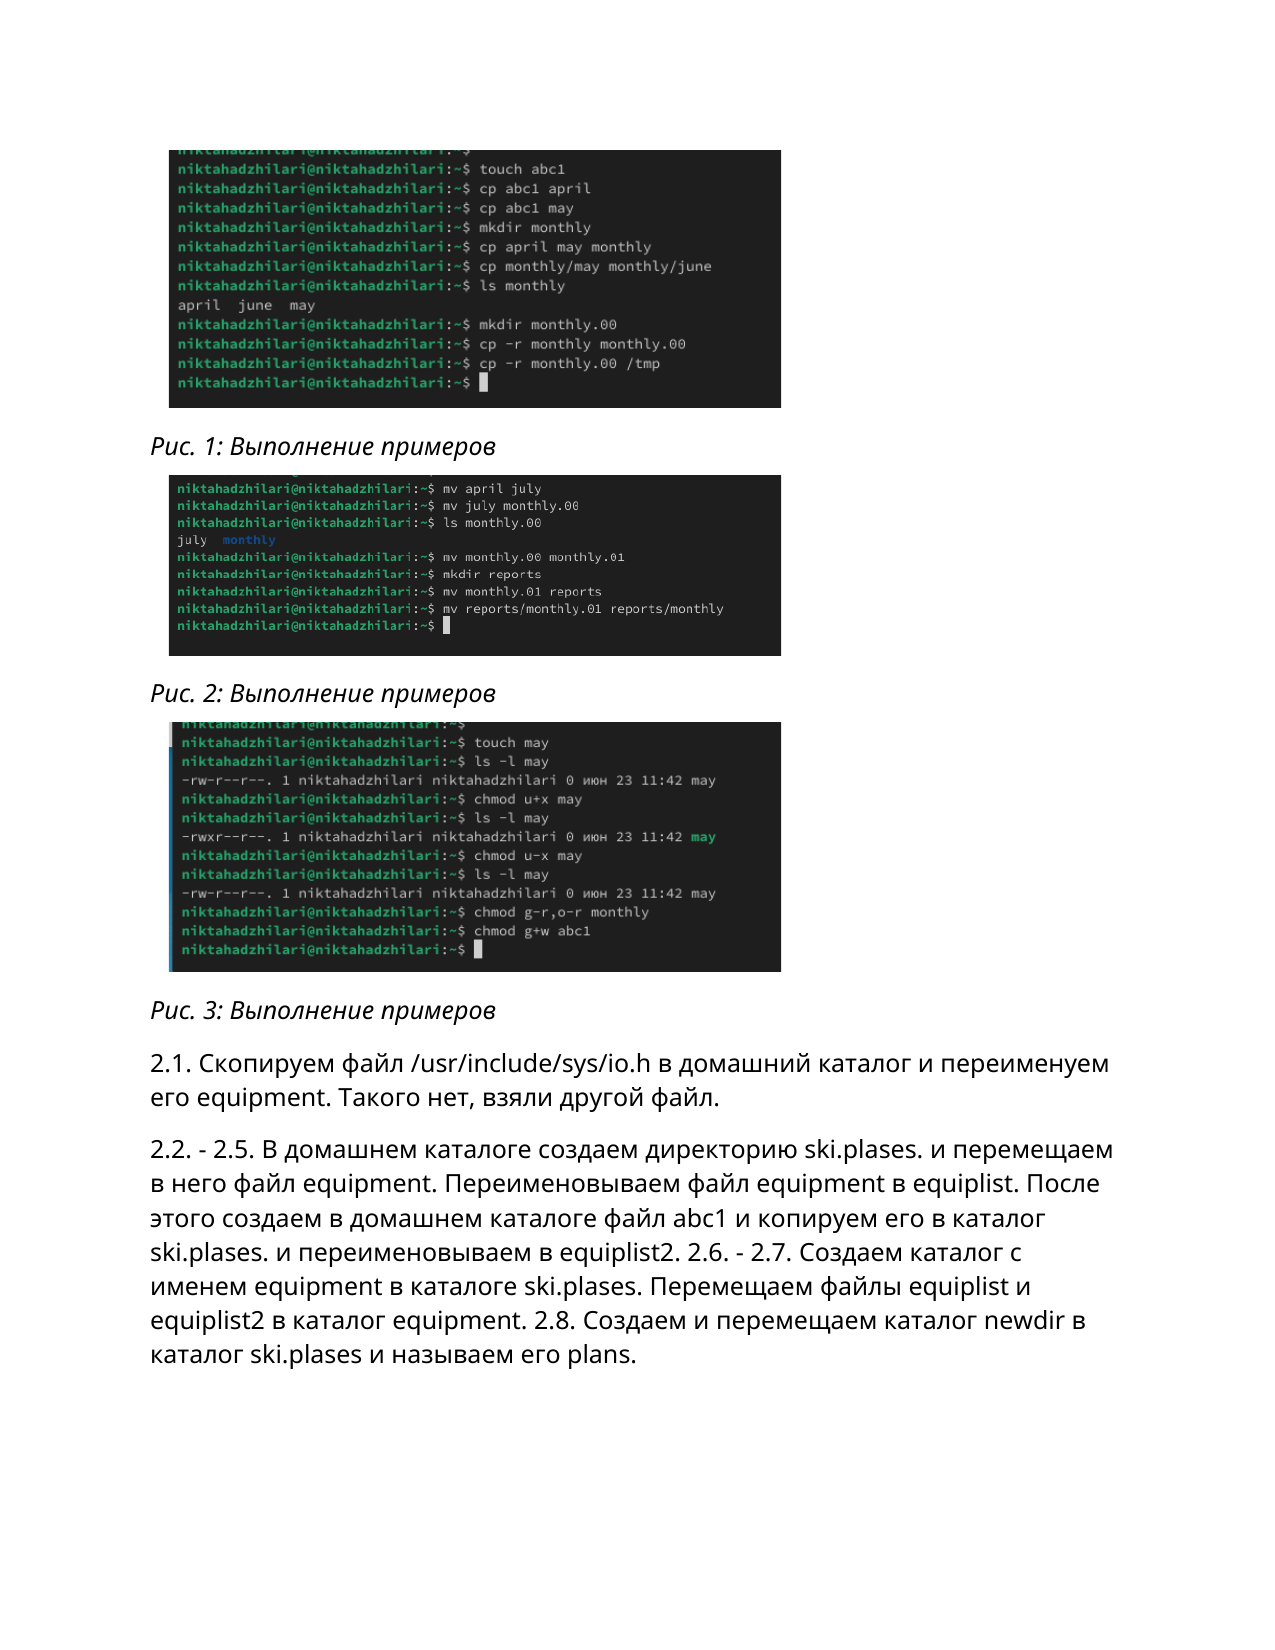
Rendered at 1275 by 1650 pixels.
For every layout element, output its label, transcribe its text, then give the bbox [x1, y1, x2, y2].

picture [168, 722, 782, 972]
picture [168, 150, 782, 408]
picture [168, 475, 782, 656]
text Рис. 2: Выполнение примеров [150, 676, 1125, 710]
text 2.1. Скопируем файл /usr/include/sys/io.h в домашний каталог и переименуем его equipment. Такого нет, взяли другой файл. [150, 1045, 1125, 1113]
text Рис. 1: Выполнение примеров [150, 429, 1125, 463]
text Рис. 3: Выполнение примеров [150, 992, 1125, 1026]
text 2.2. - 2.5. В домашнем каталоге создаем директорию ski.plases. и перемещаем в него файл equipment. Переименовываем файл equipment в equiplist. После этого создаем в домашнем каталоге файл abc1 и копируем его в каталог ski.plases. и переименовываем в equiplist2. 2.6. - 2.7. Создаем каталог с именем equipment в каталоге ski.plases. Перемещаем файлы equiplist и equiplist2 в каталог equipment. 2.8. Создаем и перемещаем каталог newdir в каталог ski.plases и называем его plans. [150, 1132, 1125, 1371]
